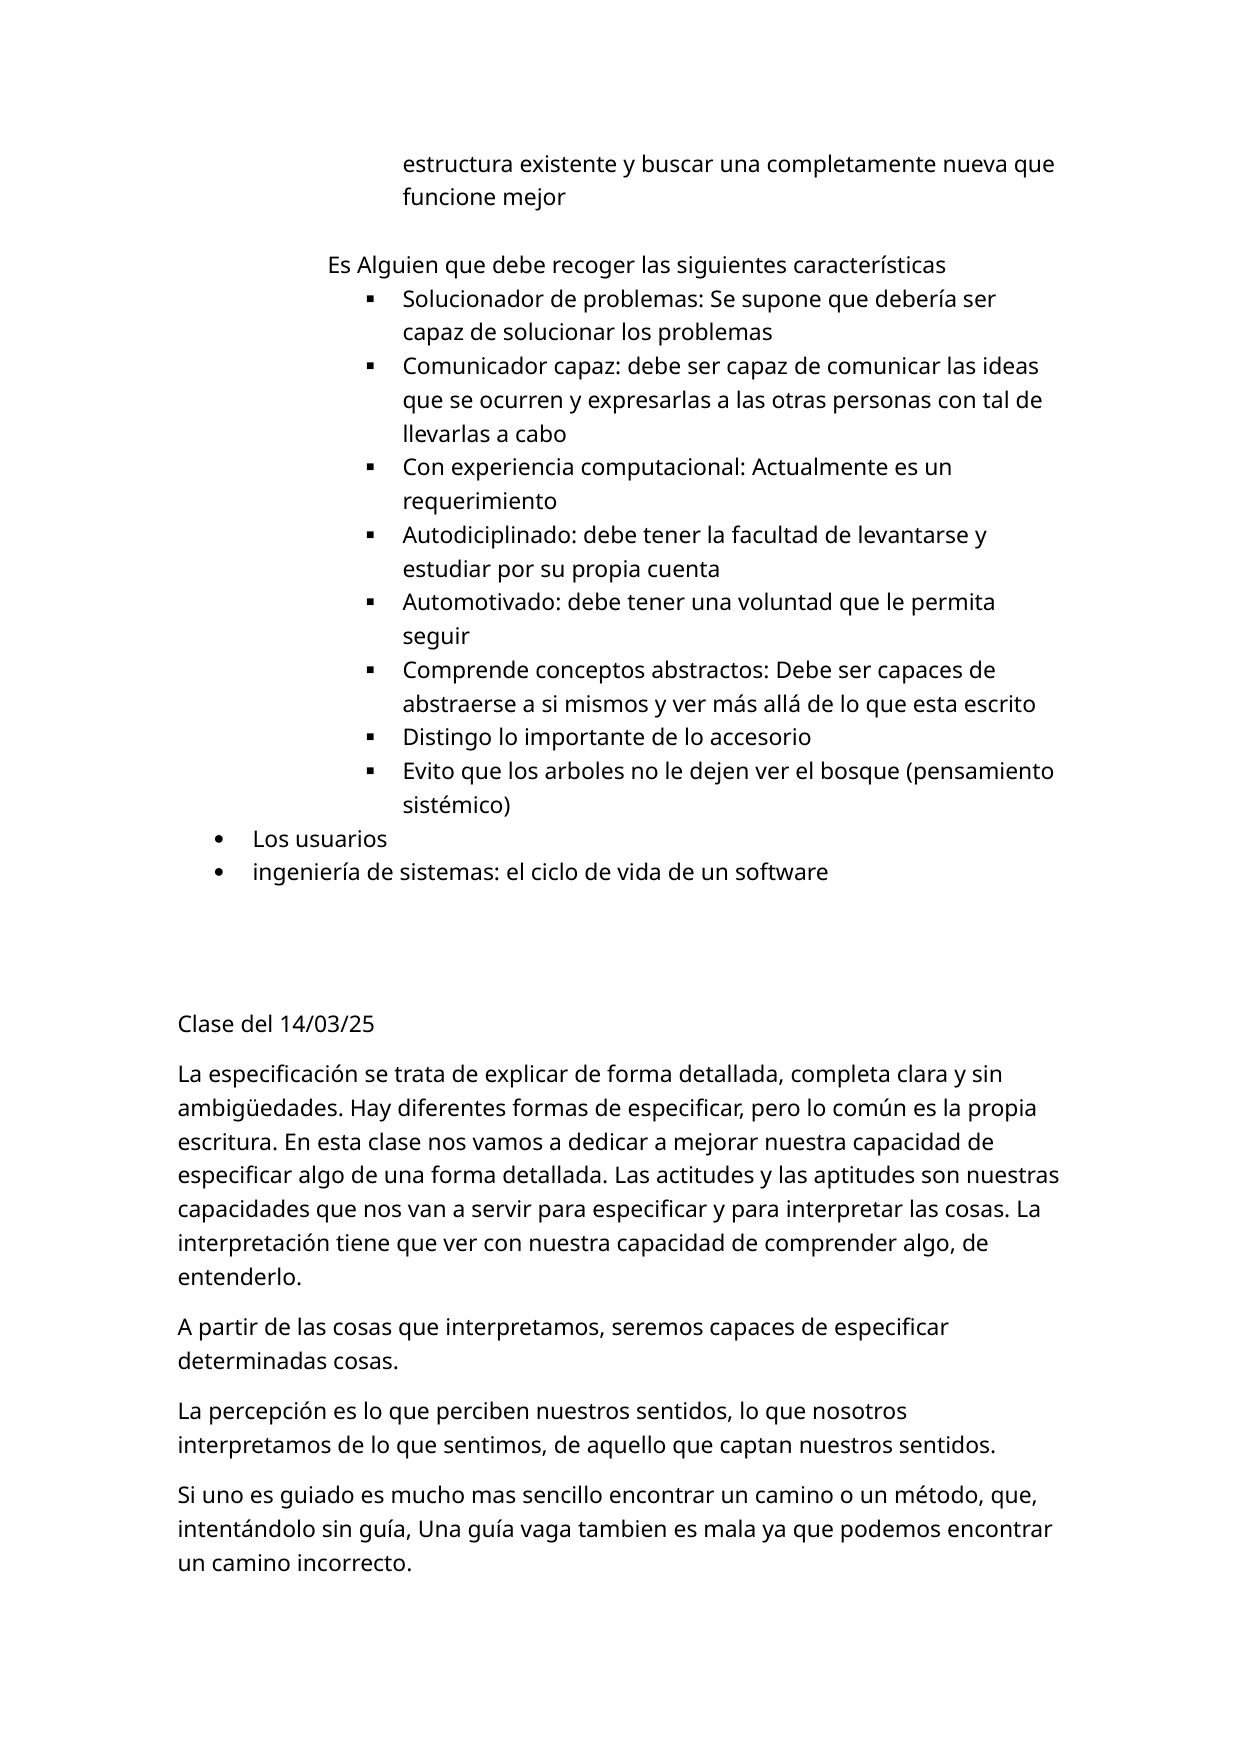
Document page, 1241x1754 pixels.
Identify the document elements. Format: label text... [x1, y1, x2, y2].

list ingeniería de sistemas: el ciclo de vida de un software [215, 856, 1063, 888]
list Con experiencia computacional: Actualmente es un requerimiento [365, 451, 1063, 516]
list Comunicador capaz: debe ser capaz de comunicar las ideas que se ocurren y expresarlas a las otras personas con tal de llevarlas a cabo [365, 350, 1063, 449]
list Los usuarios [215, 823, 1063, 854]
list Es Alguien que debe recoger las siguientes características [327, 249, 1063, 280]
list Automotivado: debe tener una voluntad que le permita seguir [365, 586, 1063, 651]
list Evito que los arboles no le dejen ver el bosque (pensamiento sistémico) [365, 755, 1063, 820]
list Autodiciplinado: debe tener la facultad de levantarse y estudiar por su propia cuenta [365, 519, 1063, 584]
list Comprende conceptos abstractos: Debe ser capaces de abstraerse a si mismos y ver más allá de lo que esta escrito [365, 654, 1063, 719]
list Solucionador de problemas: Se supone que debería ser capaz de solucionar los problemas [365, 283, 1063, 348]
text La percepción es lo que perciben nuestros sentidos, lo que nosotros interpretamos de lo que sentimos, de aquello que captan nuestros sentidos. [177, 1395, 1063, 1460]
text Si uno es guiado es mucho mas sencillo encontrar un camino o un método, que, intentándolo sin guía, Una guía vaga tambien es mala ya que podemos encontrar un camino incorrecto. [177, 1479, 1063, 1578]
text A partir de las cosas que interpretamos, seremos capaces de especificar determinadas cosas. [177, 1311, 1063, 1376]
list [365, 148, 1063, 213]
text Clase del 14/03/25 [177, 1008, 1063, 1039]
text La especificación se trata de explicar de forma detallada, completa clara y sin ambigüedades. Hay diferentes formas de especificar, pero lo común es la propia escritura. En esta clase nos vamos a dedicar a mejorar nuestra capacidad de especificar algo de una forma detallada. Las actitudes y las aptitudes son nuestras capacidades que nos van a servir para especificar y para interpretar las cosas. La interpretación tiene que ver con nuestra capacidad de comprender algo, de entenderlo. [177, 1058, 1063, 1292]
list Distingo lo importante de lo accesorio [365, 721, 1063, 753]
